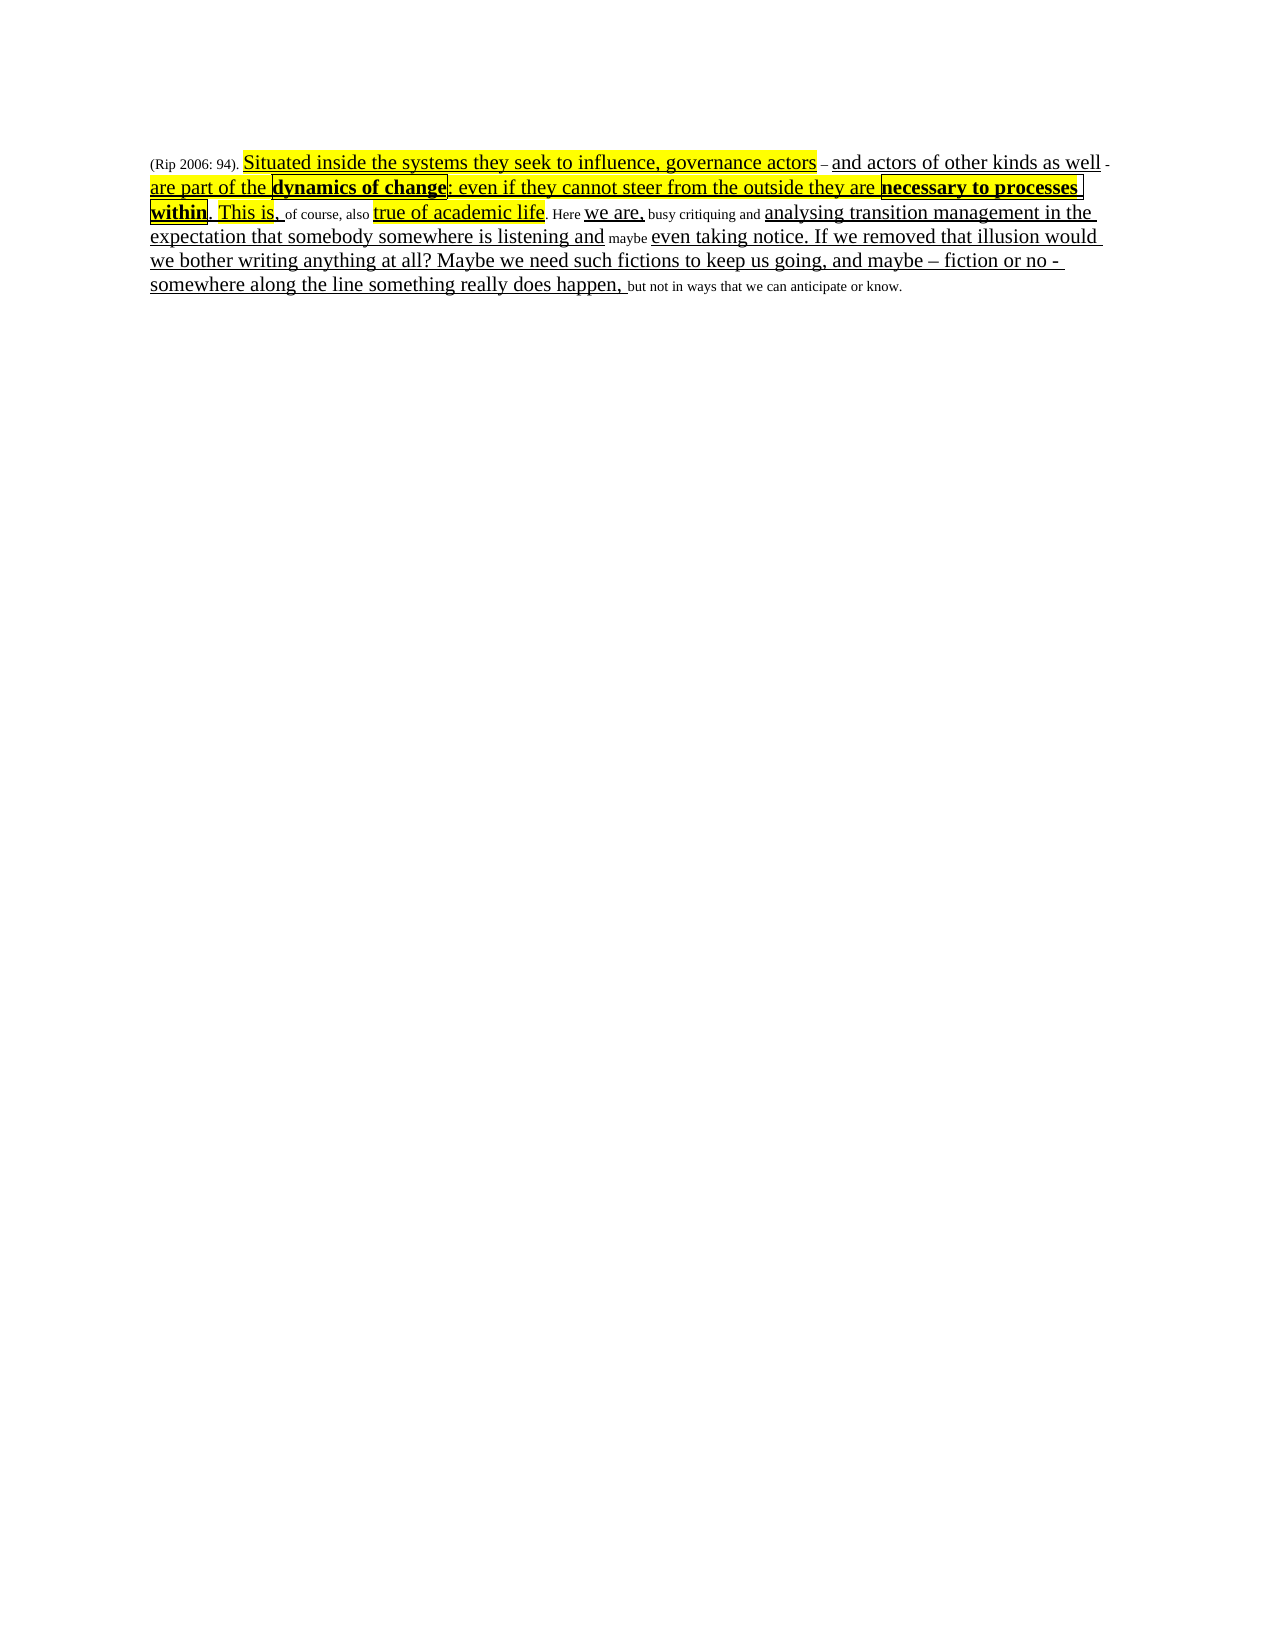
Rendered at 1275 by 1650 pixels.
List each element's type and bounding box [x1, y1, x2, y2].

text [150, 150, 1125, 296]
